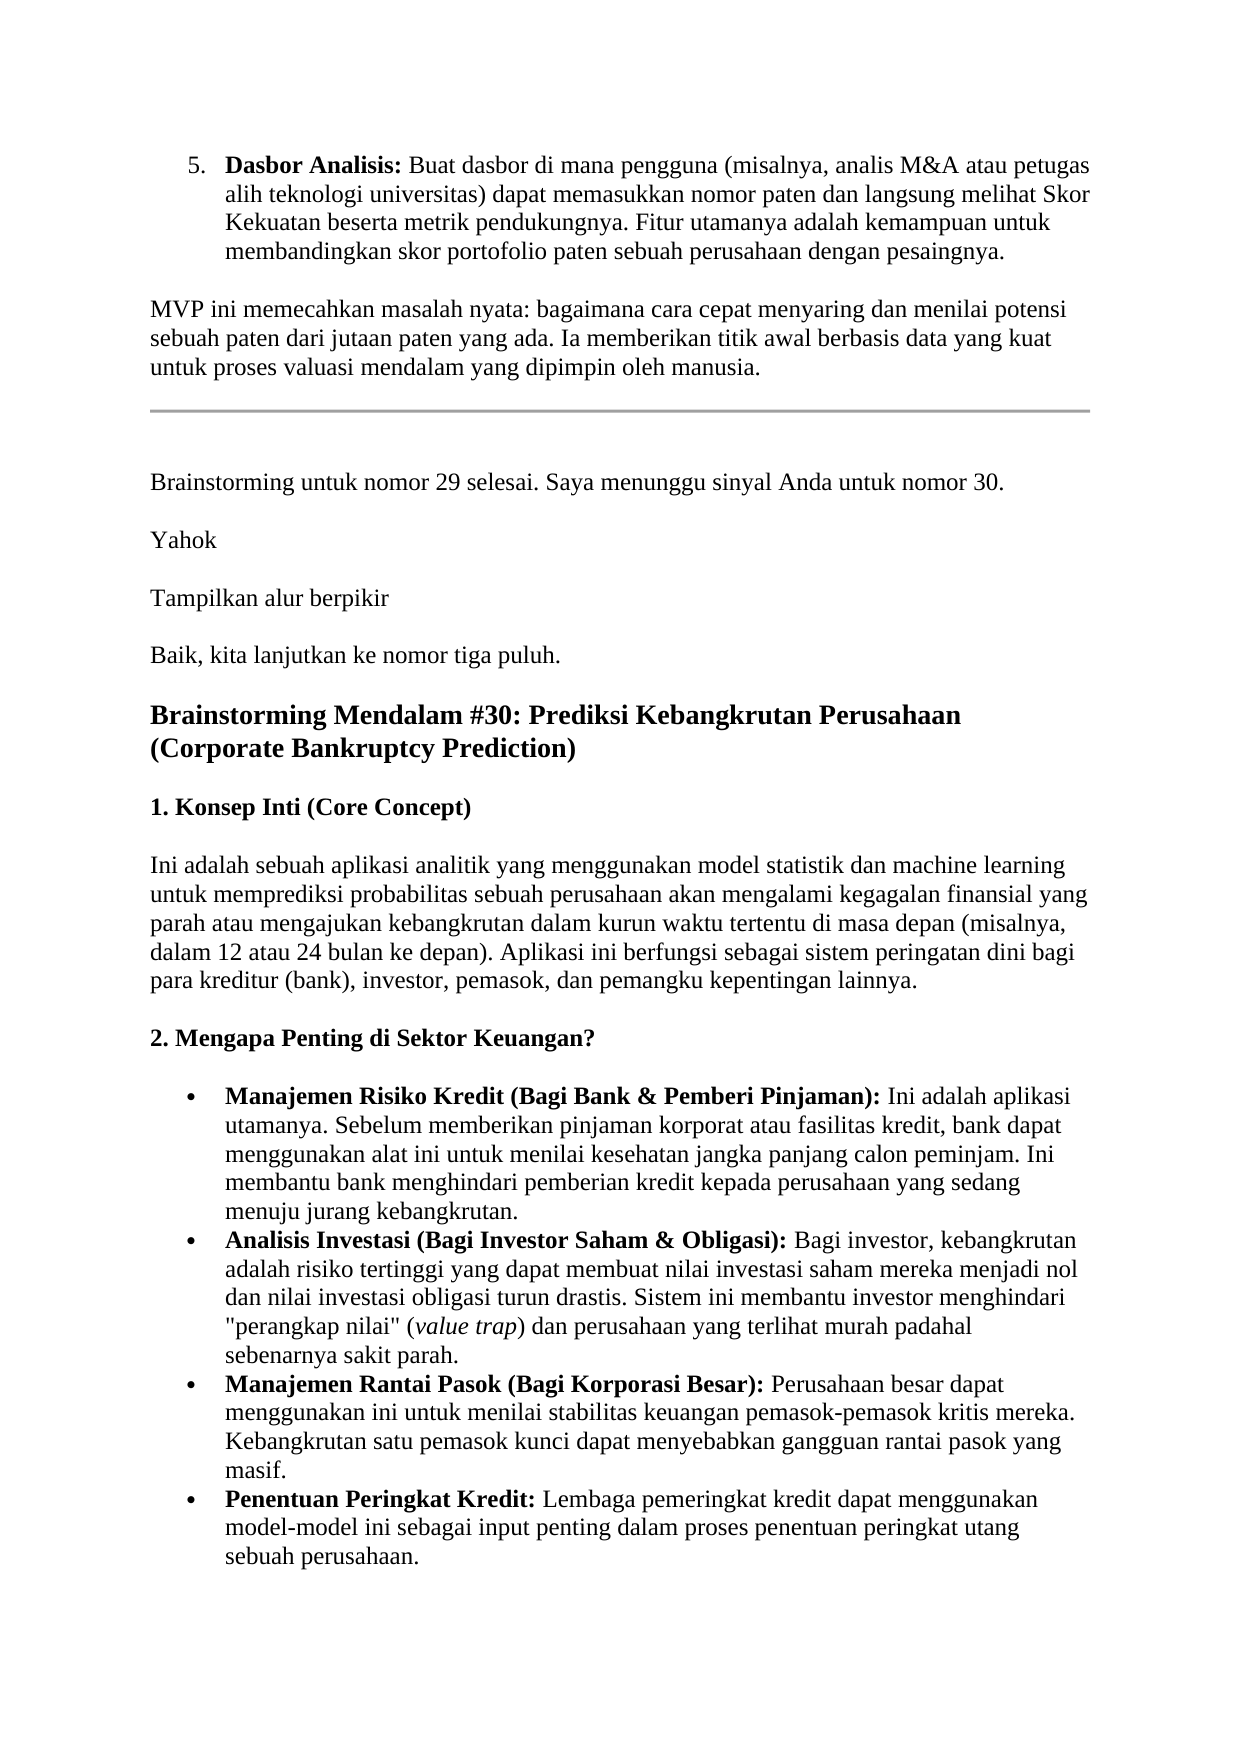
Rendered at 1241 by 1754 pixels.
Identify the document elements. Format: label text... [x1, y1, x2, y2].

list Manajemen Risiko Kredit (Bagi Bank & Pemberi Pinjaman): Ini adalah aplikasi utamanya. Sebelum memberikan pinjaman korporat atau fasilitas kredit, bank dapat menggunakan alat ini untuk menilai kesehatan jangka panjang calon peminjam. Ini membantu bank menghindari pemberian kredit kepada perusahaan yang sedang menuju jurang kebangkrutan. [187, 1081, 1090, 1225]
text Ini adalah sebuah aplikasi analitik yang menggunakan model statistik dan machine learning untuk memprediksi probabilitas sebuah perusahaan akan mengalami kegagalan finansial yang parah atau mengajukan kebangkrutan dalam kurun waktu tertentu di masa depan (misalnya, dalam 12 atau 24 bulan ke depan). Aplikasi ini berfungsi sebagai sistem peringatan dini bagi para kreditur (bank), investor, pemasok, dan pemangku kepentingan lainnya. [150, 850, 1090, 994]
text 1. Konsep Inti (Core Concept) [150, 792, 1090, 821]
list Analisis Investasi (Bagi Investor Saham & Obligasi): Bagi investor, kebangkrutan adalah risiko tertinggi yang dapat membuat nilai investasi saham mereka menjadi nol dan nilai investasi obligasi turun drastis. Sistem ini membantu investor menghindari "perangkap nilai" (value trap) dan perusahaan yang terlihat murah padahal sebenarnya sakit parah. [187, 1225, 1090, 1369]
text Brainstorming untuk nomor 29 selesai. Saya menunggu sinyal Anda untuk nomor 30. [150, 467, 1090, 496]
text 2. Mengapa Penting di Sektor Keuangan? [150, 1023, 1090, 1052]
list Dasbor Analisis: Buat dasbor di mana pengguna (misalnya, analis M&A atau petugas alih teknologi universitas) dapat memasukkan nomor paten dan langsung melihat Skor Kekuatan beserta metrik pendukungnya. Fitur utamanya adalah kemampuan untuk membandingkan skor portofolio paten sebuah perusahaan dengan pesaingnya. [187, 150, 1090, 265]
list Penentuan Peringkat Kredit: Lembaga pemeringkat kredit dapat menggunakan model-model ini sebagai input penting dalam proses penentuan peringkat utang sebuah perusahaan. [187, 1484, 1090, 1570]
text MVP ini memecahkan masalah nyata: bagaimana cara cepat menyaring dan menilai potensi sebuah paten dari jutaan paten yang ada. Ia memberikan titik awal berbasis data yang kuat untuk proses valuasi mendalam yang dipimpin oleh manusia. [150, 294, 1090, 380]
list Manajemen Rantai Pasok (Bagi Korporasi Besar): Perusahaan besar dapat menggunakan ini untuk menilai stabilitas keuangan pemasok-pemasok kritis mereka. Kebangkrutan satu pemasok kunci dapat menyebabkan gangguan rantai pasok yang masif. [187, 1369, 1090, 1484]
text Brainstorming Mendalam #30: Prediksi Kebangkrutan Perusahaan (Corporate Bankruptcy Prediction) [150, 698, 1090, 763]
text Baik, kita lanjutkan ke nomor tiga puluh. [150, 641, 1090, 669]
text Yahok [150, 525, 1090, 553]
text Tampilkan alur berpikir [150, 583, 1090, 611]
